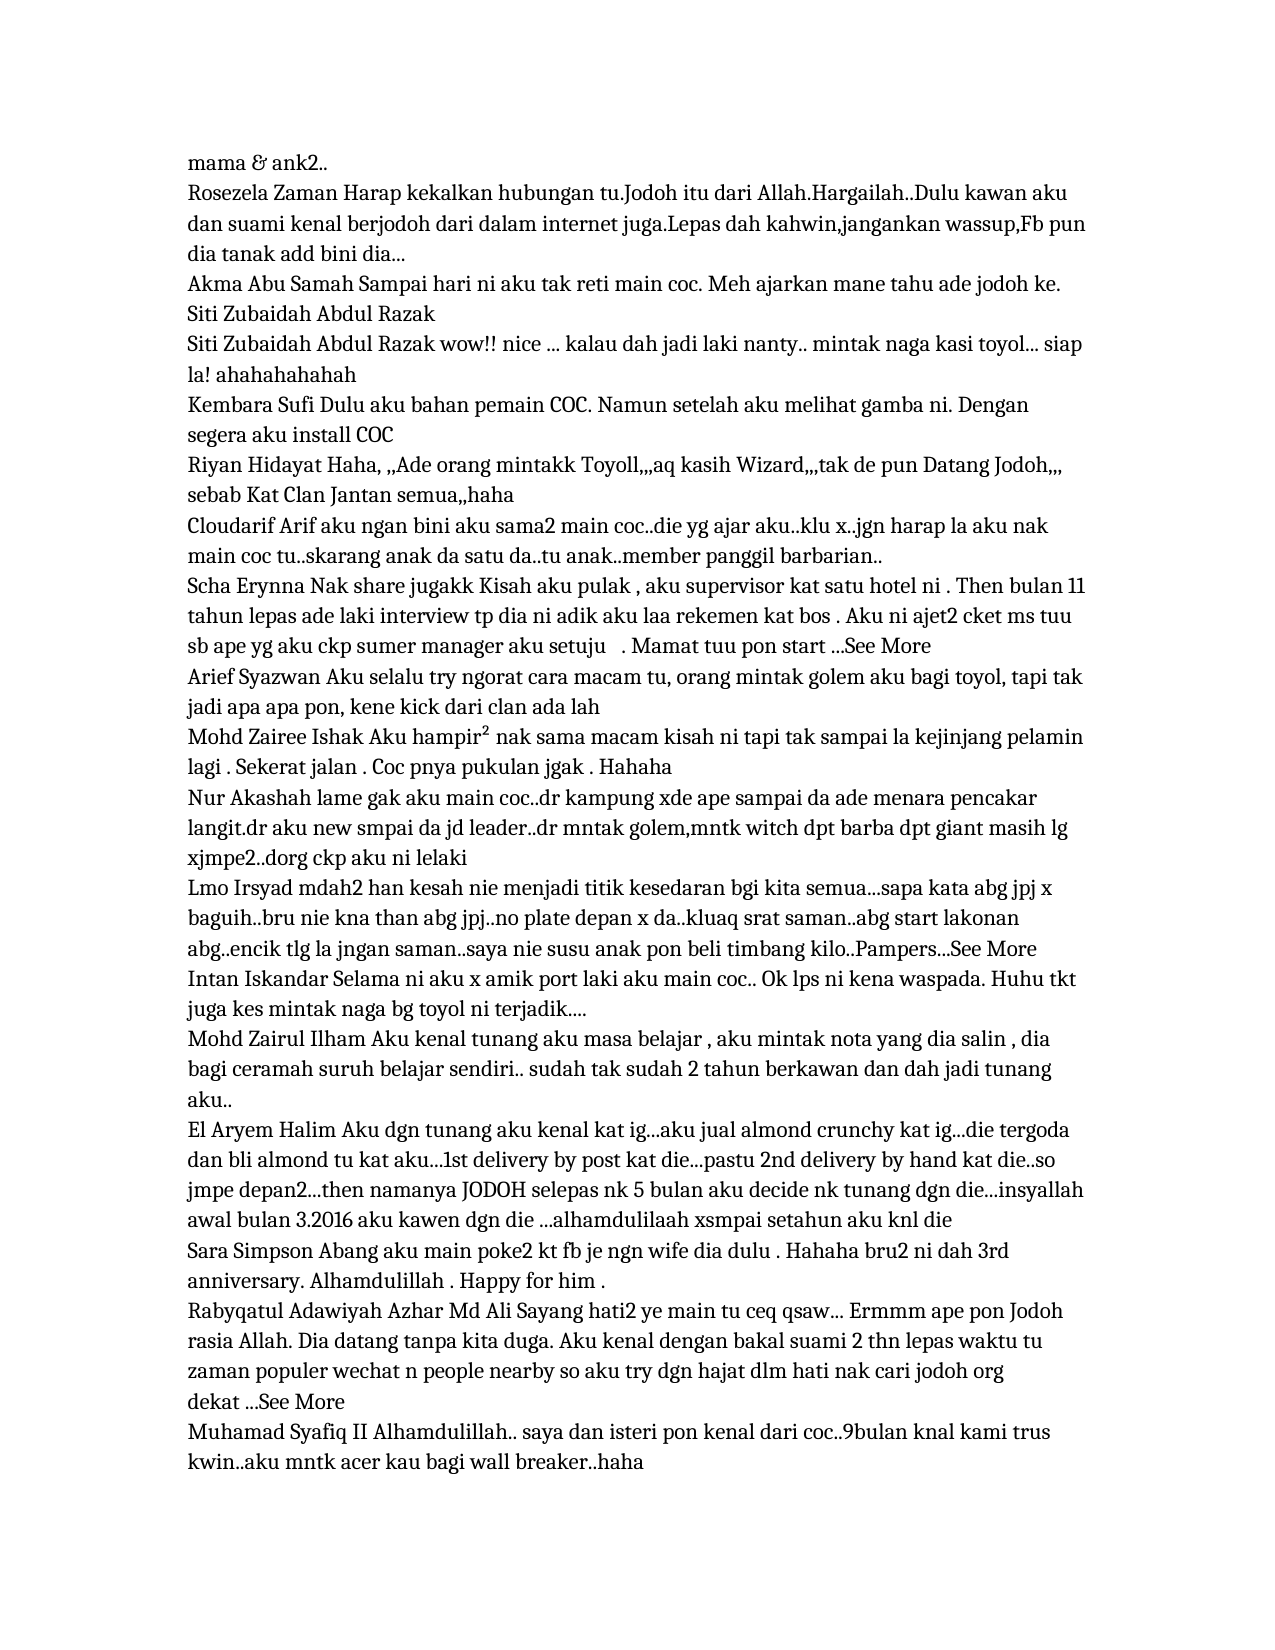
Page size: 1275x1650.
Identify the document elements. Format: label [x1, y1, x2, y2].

text [187, 150, 1087, 1475]
